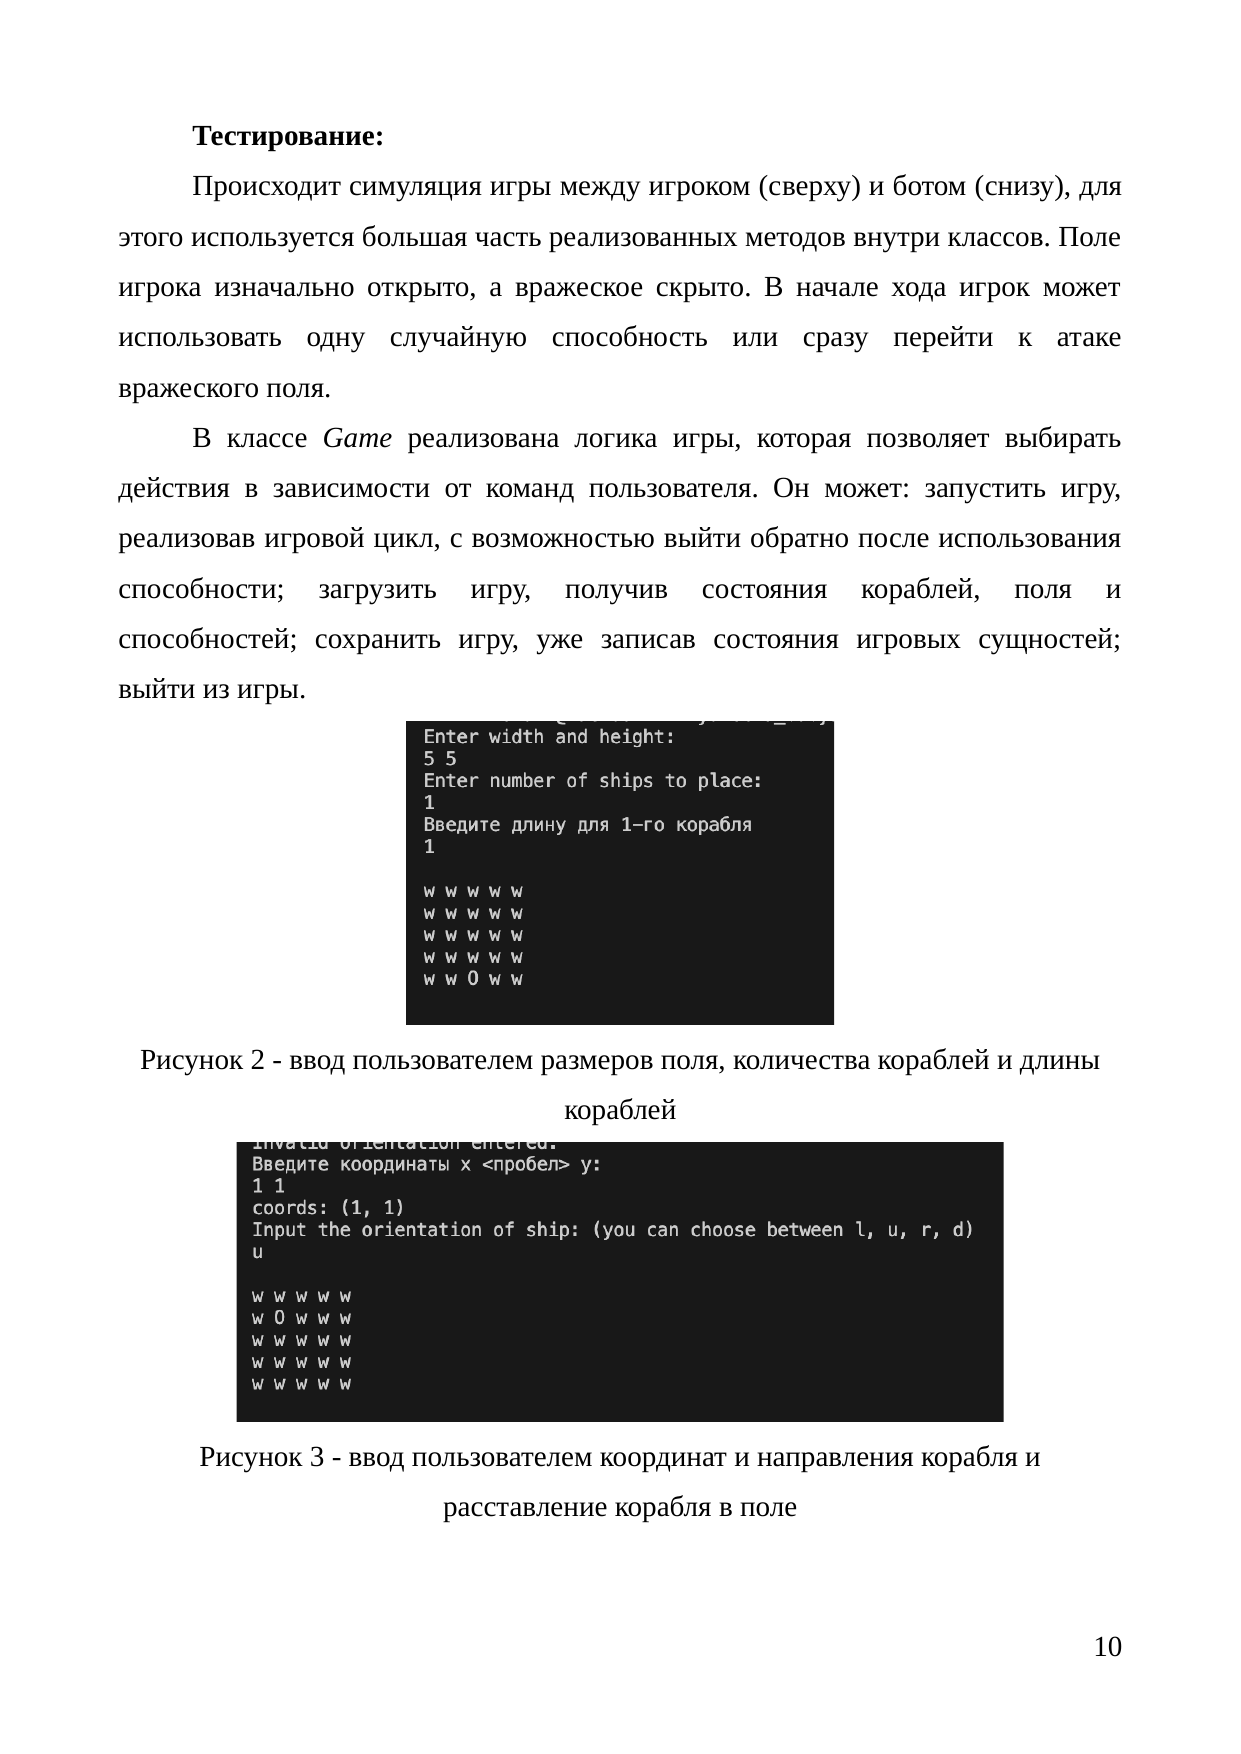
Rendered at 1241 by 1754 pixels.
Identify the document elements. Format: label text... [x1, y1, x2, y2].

subtitle Тестирование: [118, 118, 1122, 152]
text Рисунок 3 - ввод пользователем координат и направления корабля и расставление корабля в поле [118, 1439, 1122, 1523]
text Происходит симуляция игры между игроком (сверху) и ботом (снизу), для этого используется большая часть реализованных методов внутри классов. Поле игрока изначально открыто, а вражеское скрыто. В начале хода игрок может использовать одну случайную способность или сразу перейти к атаке вражеского поля. [118, 168, 1122, 403]
picture [236, 1142, 1004, 1422]
picture [406, 721, 835, 1025]
text Рисунок 2 - ввод пользователем размеров поля, количества кораблей и длины кораблей [118, 1042, 1122, 1126]
text В классе Game реализована логика игры, которая позволяет выбирать действия в зависимости от команд пользователя. Он может: запустить игру, реализовав игровой цикл, с возможностью выйти обратно после использования способности; загрузить игру, получив состояния кораблей, поля и способностей; сохранить игру, уже записав состояния игровых сущностей; выйти из игры. [118, 420, 1122, 705]
